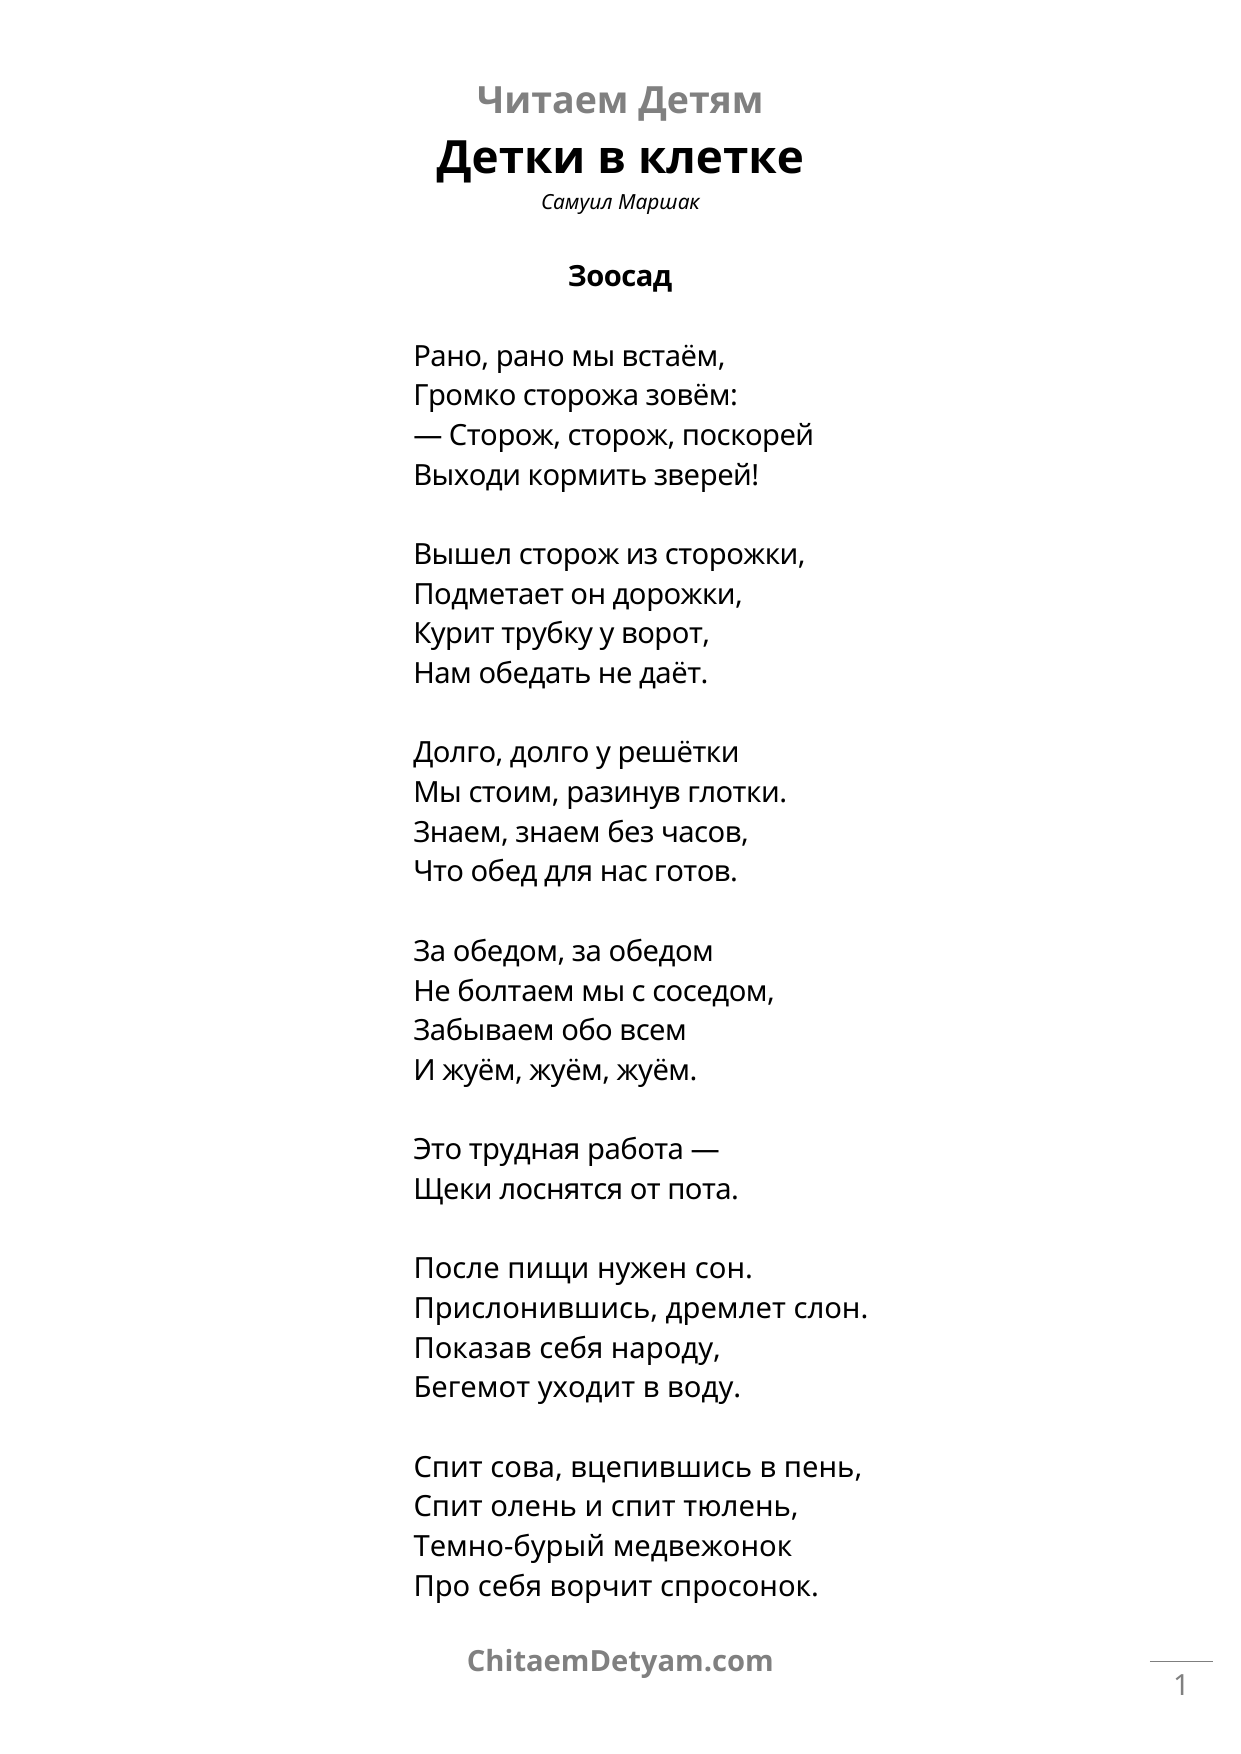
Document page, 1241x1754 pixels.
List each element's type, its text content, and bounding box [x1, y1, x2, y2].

text Темно-бурый медвежонок [339, 1525, 1122, 1565]
text И жуём, жуём, жуём. [413, 1049, 1122, 1089]
text Забываем обо всем [413, 1009, 1122, 1049]
text За обедом, за обедом [413, 930, 1122, 970]
text Громко сторожа зовём: [413, 374, 1122, 414]
text Щеки лоснятся от пота. [413, 1168, 1122, 1208]
subtitle Зоосад [118, 255, 1122, 295]
text Долго, долго у решётки [413, 732, 1122, 771]
text Подметает он дорожки, [413, 573, 1122, 613]
text Вышел сторож из сторожки, [413, 533, 1122, 573]
text После пищи нужен сон. [339, 1248, 1122, 1287]
text Спит олень и спит тюлень, [339, 1486, 1122, 1525]
text Спит сова, вцепившись в пень, [339, 1446, 1122, 1486]
text Показав себя народу, [339, 1327, 1122, 1367]
text Выходи кормить зверей! [413, 454, 1122, 493]
text Детки в клетке Самуил Маршак [118, 125, 1122, 216]
text Про себя ворчит спросонок. [339, 1565, 1122, 1605]
text Не болтаем мы с соседом, [413, 970, 1122, 1009]
text Рано, рано мы встаём, [413, 335, 1122, 374]
text — Сторож, сторож, поскорей [413, 414, 1122, 454]
text Это трудная работа — [413, 1128, 1122, 1168]
text Нам обедать не даёт. [413, 652, 1122, 692]
text Курит трубку у ворот, [413, 613, 1122, 652]
text Бегемот уходит в воду. [339, 1367, 1122, 1406]
text Мы стоим, разинув глотки. [413, 771, 1122, 811]
text Что обед для нас готов. [413, 851, 1122, 890]
text Знаем, знаем без часов, [413, 811, 1122, 851]
text Прислонившись, дремлет слон. [339, 1287, 1122, 1327]
